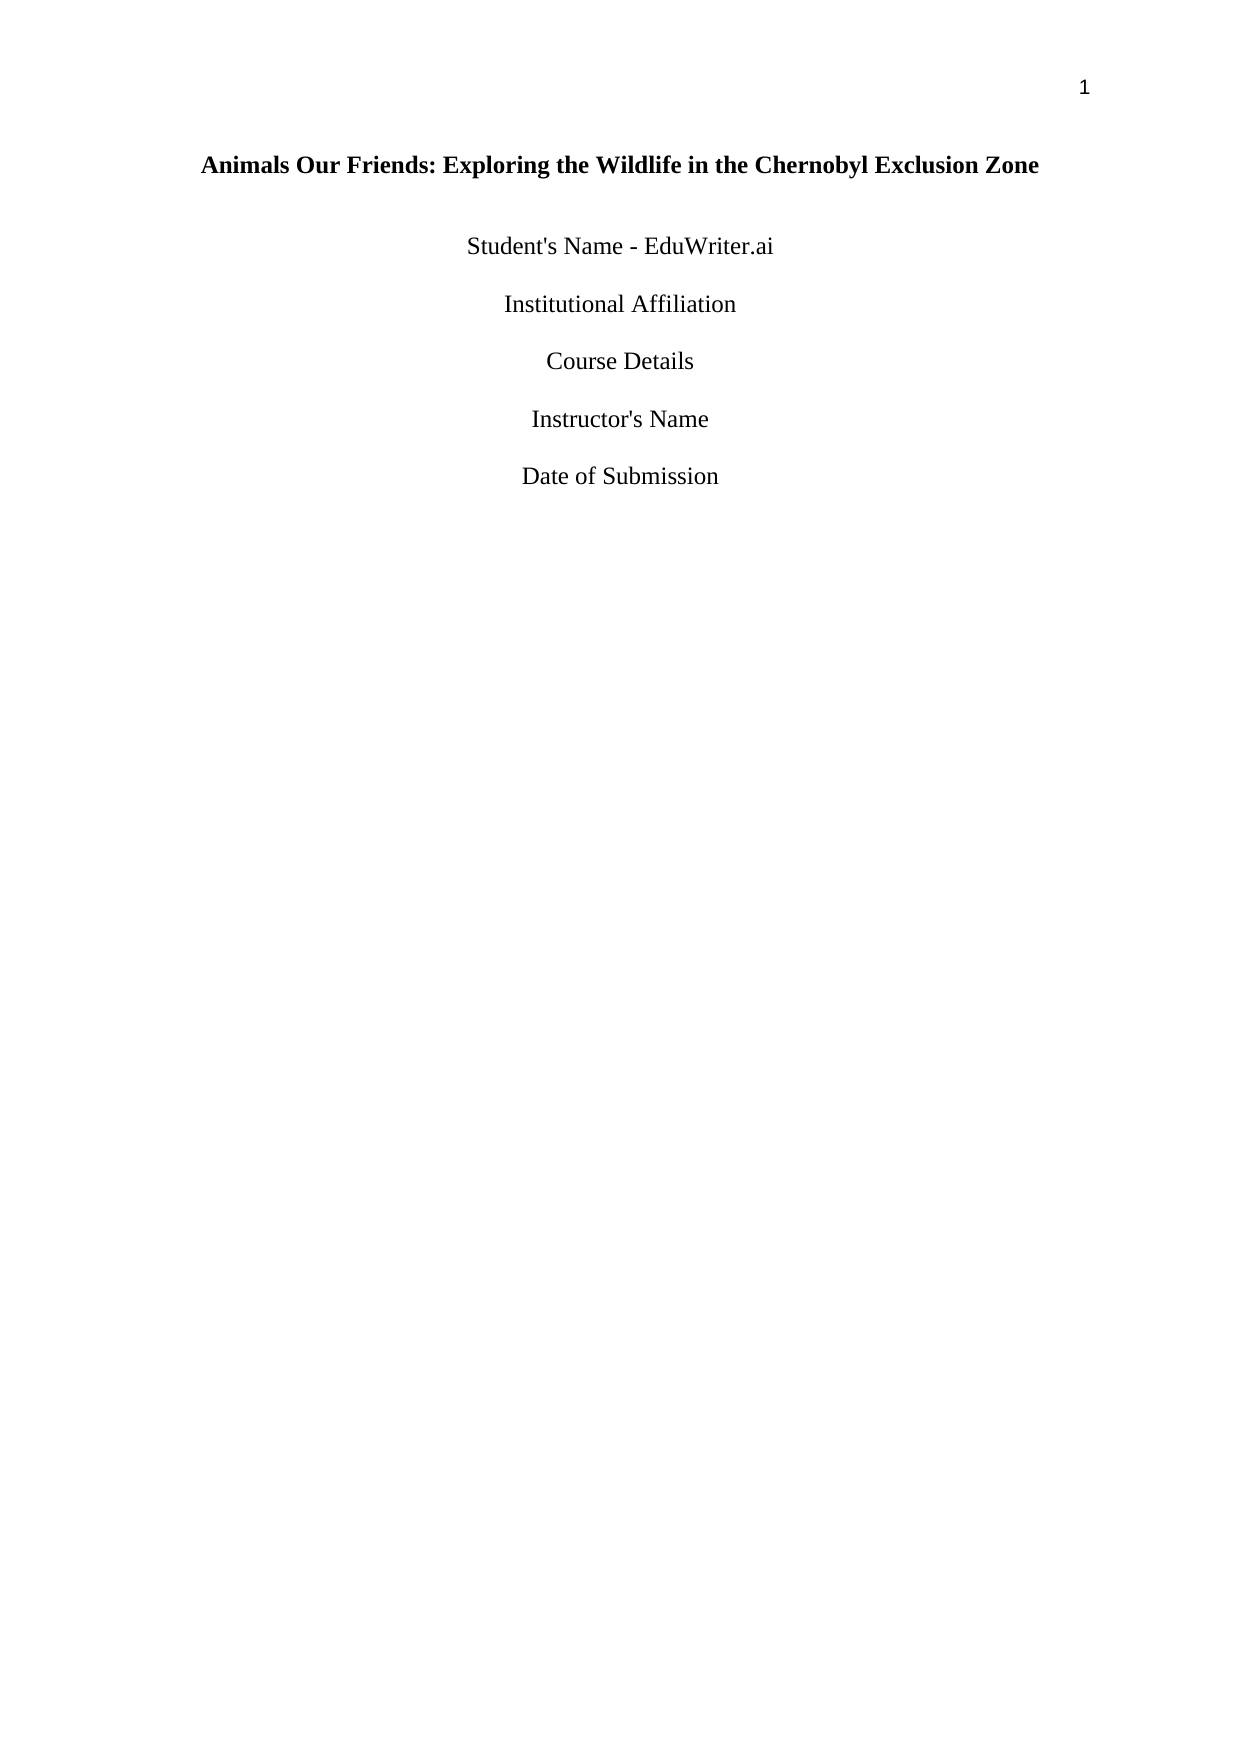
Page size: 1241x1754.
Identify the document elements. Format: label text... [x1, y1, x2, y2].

text Institutional Affiliation [150, 289, 1090, 318]
text Student's Name - EduWriter.ai [150, 231, 1090, 260]
text Animals Our Friends: Exploring the Wildlife in the Chernobyl Exclusion Zone [150, 150, 1090, 179]
text Course Details [150, 346, 1090, 375]
text Instructor's Name [150, 404, 1090, 433]
text Date of Submission [150, 461, 1090, 490]
